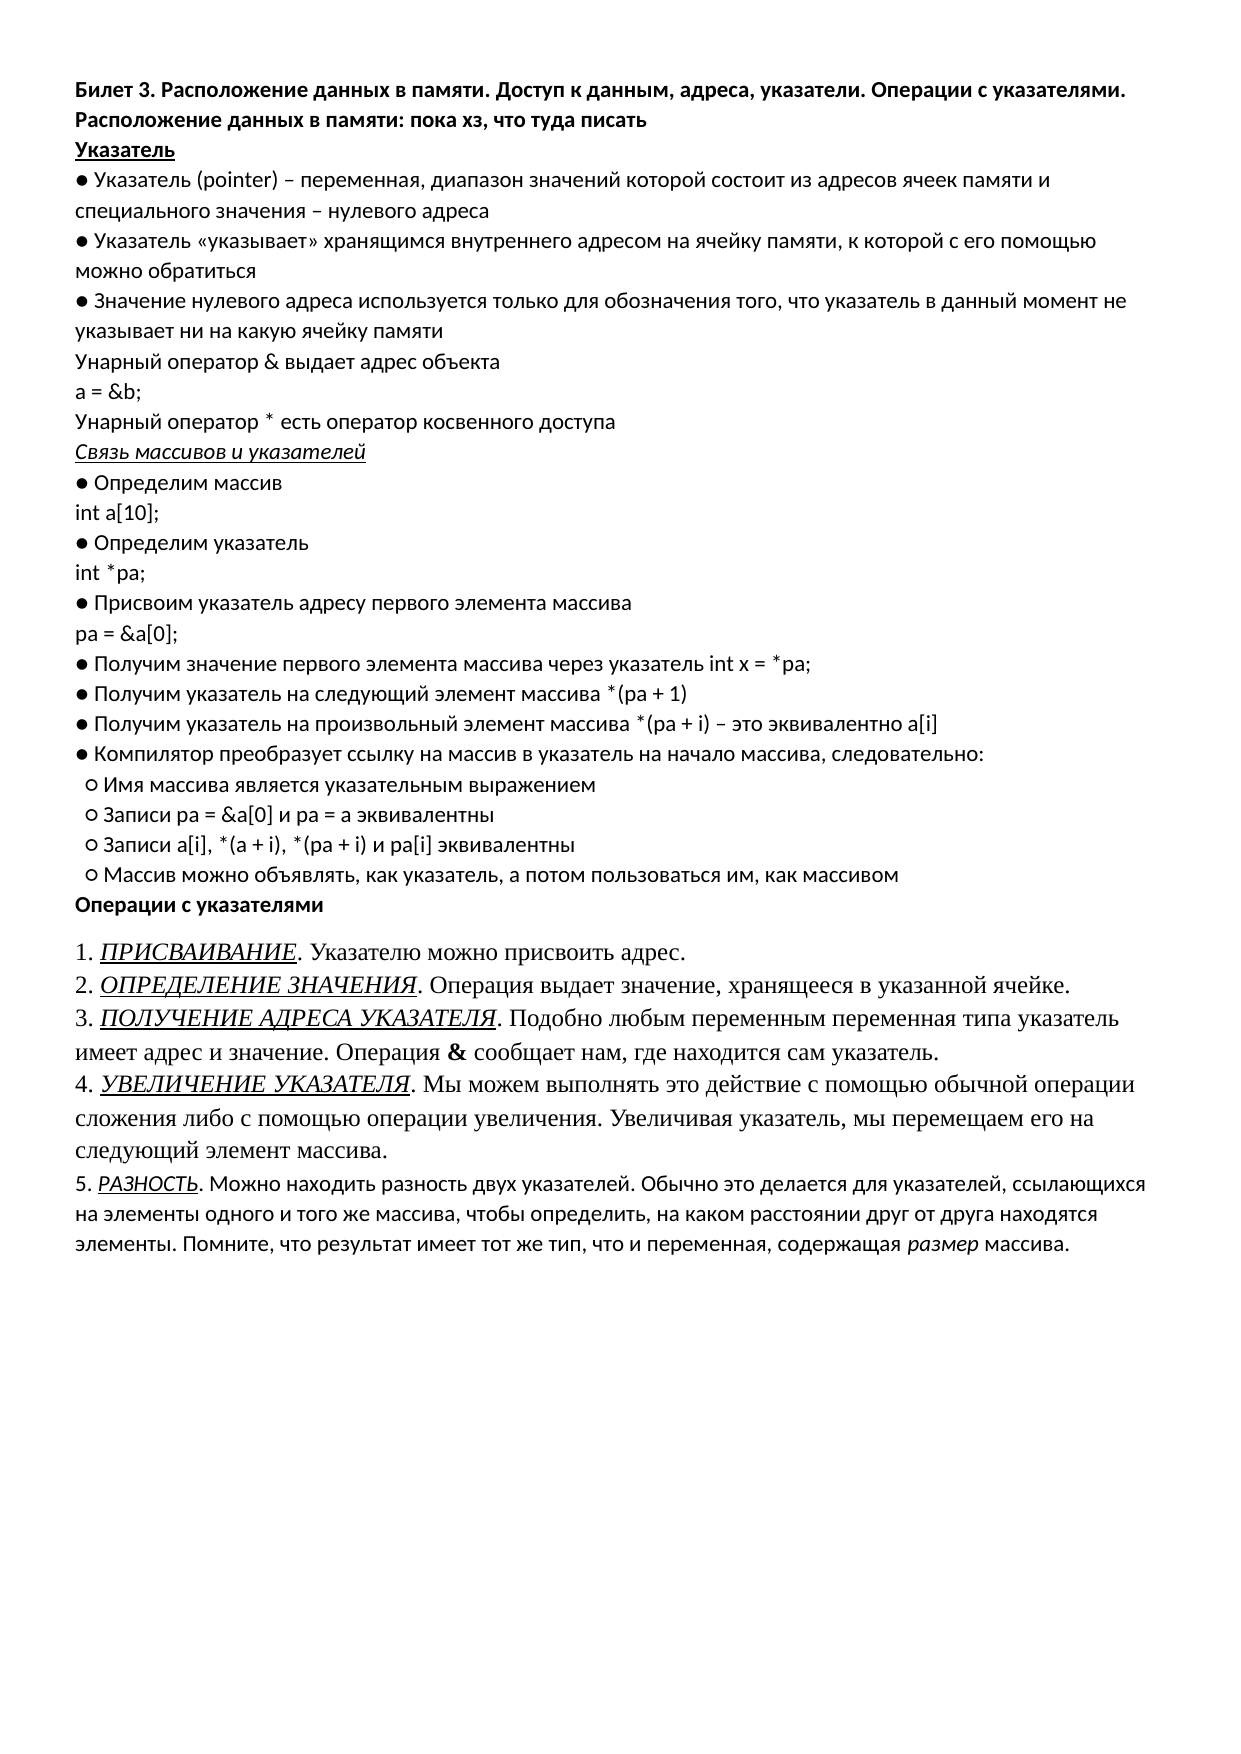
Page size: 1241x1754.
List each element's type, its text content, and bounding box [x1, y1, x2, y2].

text int a[10]; [75, 498, 1165, 526]
text ● Компилятор преобразует ссылку на массив в указатель на начало массива, следовательно: [75, 739, 1165, 768]
text Указатель [75, 135, 1165, 163]
text ● Значение нулевого адреса используется только для обозначения того, что указатель в данный момент не указывает ни на какую ячейку памяти [75, 286, 1165, 345]
text 4. УВЕЛИЧЕНИЕ УКАЗАТЕЛЯ. Мы можем выполнять это действие с помощью обычной операции сложения либо с помощью операции увеличения. Увеличивая указатель, мы перемещаем его на следующий элемент массива. [75, 1069, 1165, 1164]
text ● Указатель «указывает» хранящимся внутреннего адресом на ячейку памяти, к которой с его помощью можно обратиться [75, 226, 1165, 284]
text Расположение данных в памяти: пока хз, что туда писать [75, 105, 1165, 133]
text Унарный оператор & выдает адрес объекта [75, 347, 1165, 375]
text ○ Массив можно объявлять, как указатель, а потом пользоваться им, как массивом [75, 860, 1165, 888]
text ○ Записи pa = &a[0] и pa = a эквивалентны [75, 800, 1165, 828]
text 3. ПОЛУЧЕНИЕ АДРЕСА УКАЗАТЕЛЯ. Подобно любым переменным переменная типа указатель имеет адрес и значение. Операция & сообщает нам, где находится сам указатель. [75, 1003, 1165, 1065]
text Операции с указателями [75, 891, 1165, 919]
text Билет 3. Расположение данных в памяти. Доступ к данным, адреса, указатели. Операции с указателями. [75, 75, 1165, 103]
text int *pa; [75, 558, 1165, 586]
text ● Определим указатель [75, 528, 1165, 556]
text ● Получим указатель на произвольный элемент массива *(pa + i) – это эквивалентно a[i] [75, 709, 1165, 737]
text a = &b; [75, 377, 1165, 405]
text ○ Записи a[i], *(a + i), *(pa + i) и pa[i] эквивалентны [75, 830, 1165, 858]
text ○ Имя массива является указательным выражением [75, 770, 1165, 798]
text ● Получим указатель на следующий элемент массива *(pa + 1) [75, 679, 1165, 707]
text ● Получим значение первого элемента массива через указатель int x = *pa; [75, 649, 1165, 677]
text Связь массивов и указателей [75, 437, 1165, 466]
text 2. ОПРЕДЕЛЕНИЕ ЗНАЧЕНИЯ. Операция выдает значение, хранящееся в указанной ячейке. [75, 971, 1165, 999]
text ● Определим массив [75, 468, 1165, 496]
text Унарный оператор * есть оператор косвенного доступа [75, 407, 1165, 435]
text ● Присвоим указатель адресу первого элемента массива [75, 588, 1165, 617]
text ● Указатель (pointer) – переменная, диапазон значений которой состоит из адресов ячеек памяти и специального значения – нулевого адреса [75, 166, 1165, 224]
text 5. РАЗНОСТЬ. Можно находить разность двух указателей. Обычно это делается для указателей, ссылающихся на элементы одного и того же массива, чтобы определить, на каком расстоянии друг от друга находятся элементы. Помните, что результат имеет тот же тип, что и переменная, содержащая размер массива. [75, 1169, 1165, 1257]
text pa = &a[0]; [75, 619, 1165, 647]
text 1. ПРИСВАИВАНИЕ. Указателю можно присвоить адрес. [75, 937, 1165, 966]
